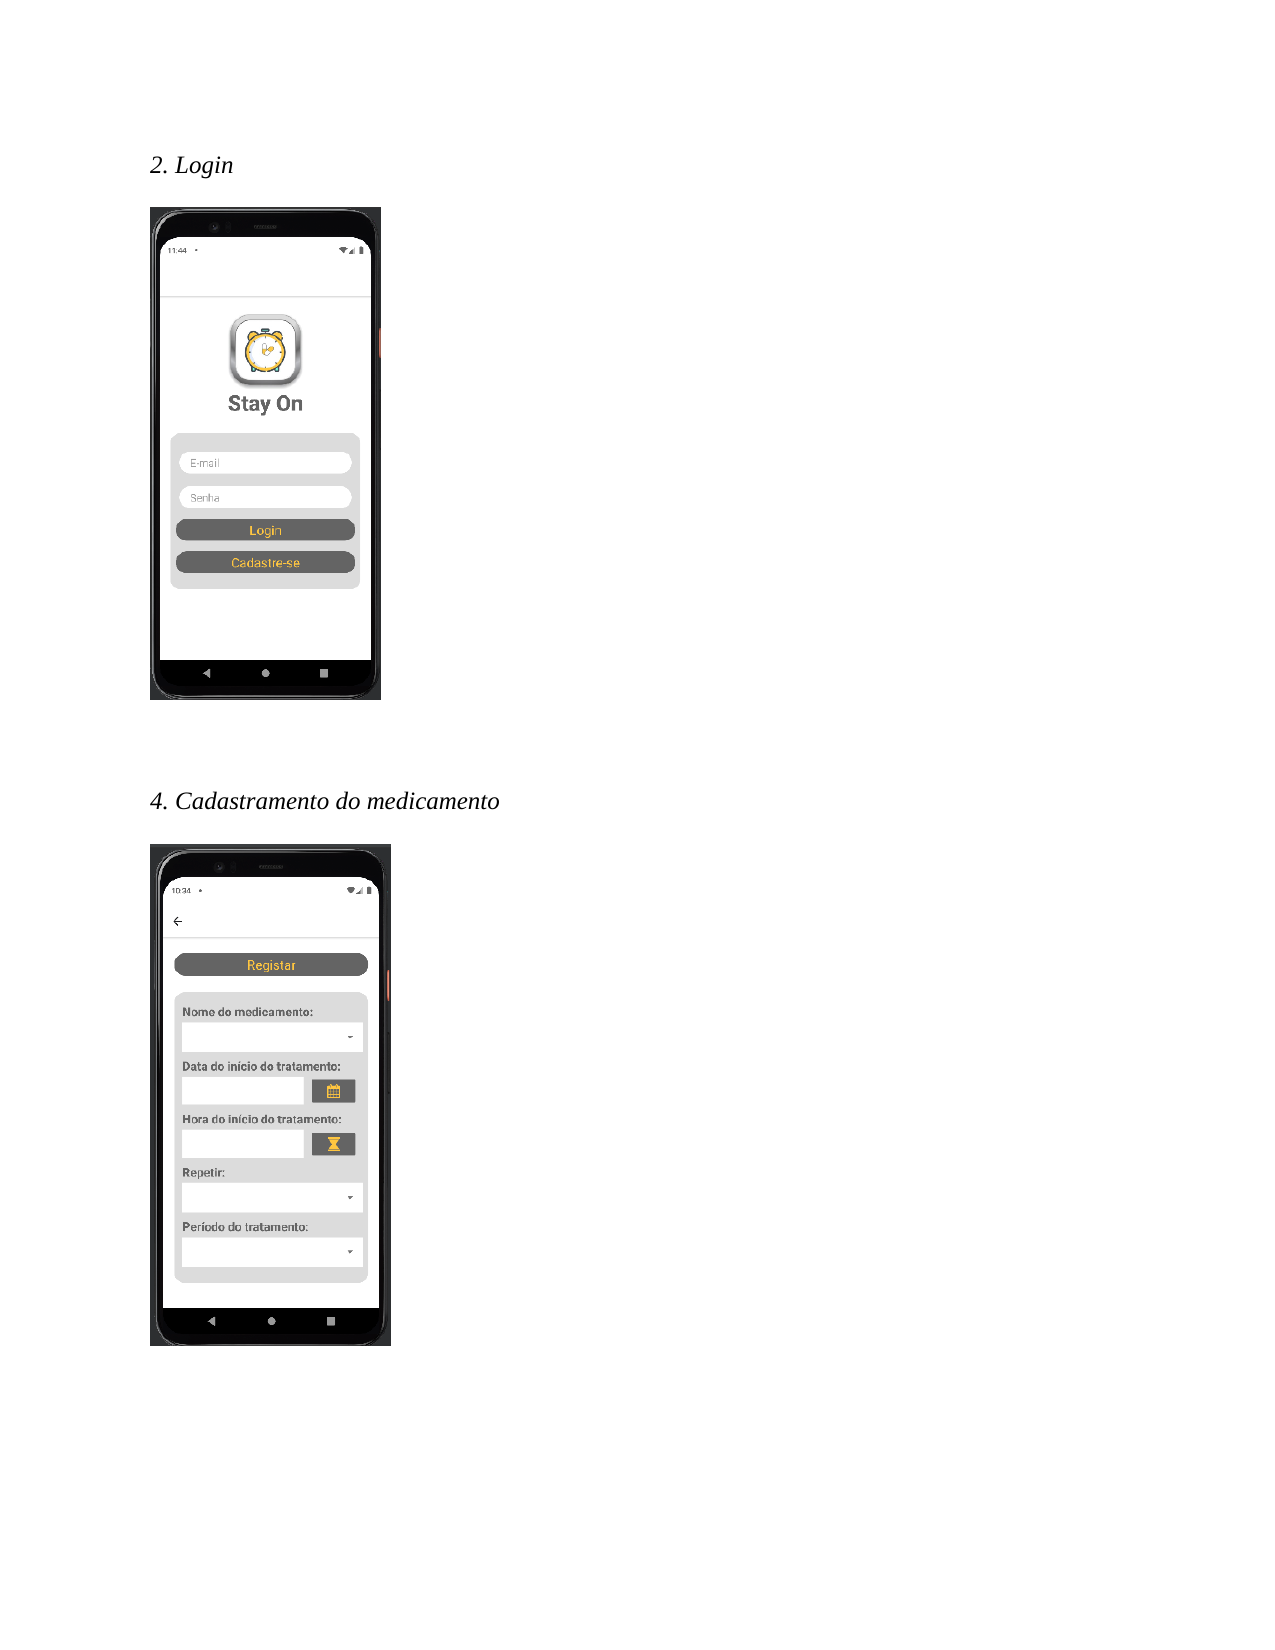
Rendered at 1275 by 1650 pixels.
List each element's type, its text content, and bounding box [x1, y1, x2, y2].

text 2. Login [150, 150, 1125, 179]
text 4. Cadastramento do medicamento [150, 786, 1125, 815]
picture [150, 844, 391, 1346]
picture [150, 207, 381, 700]
